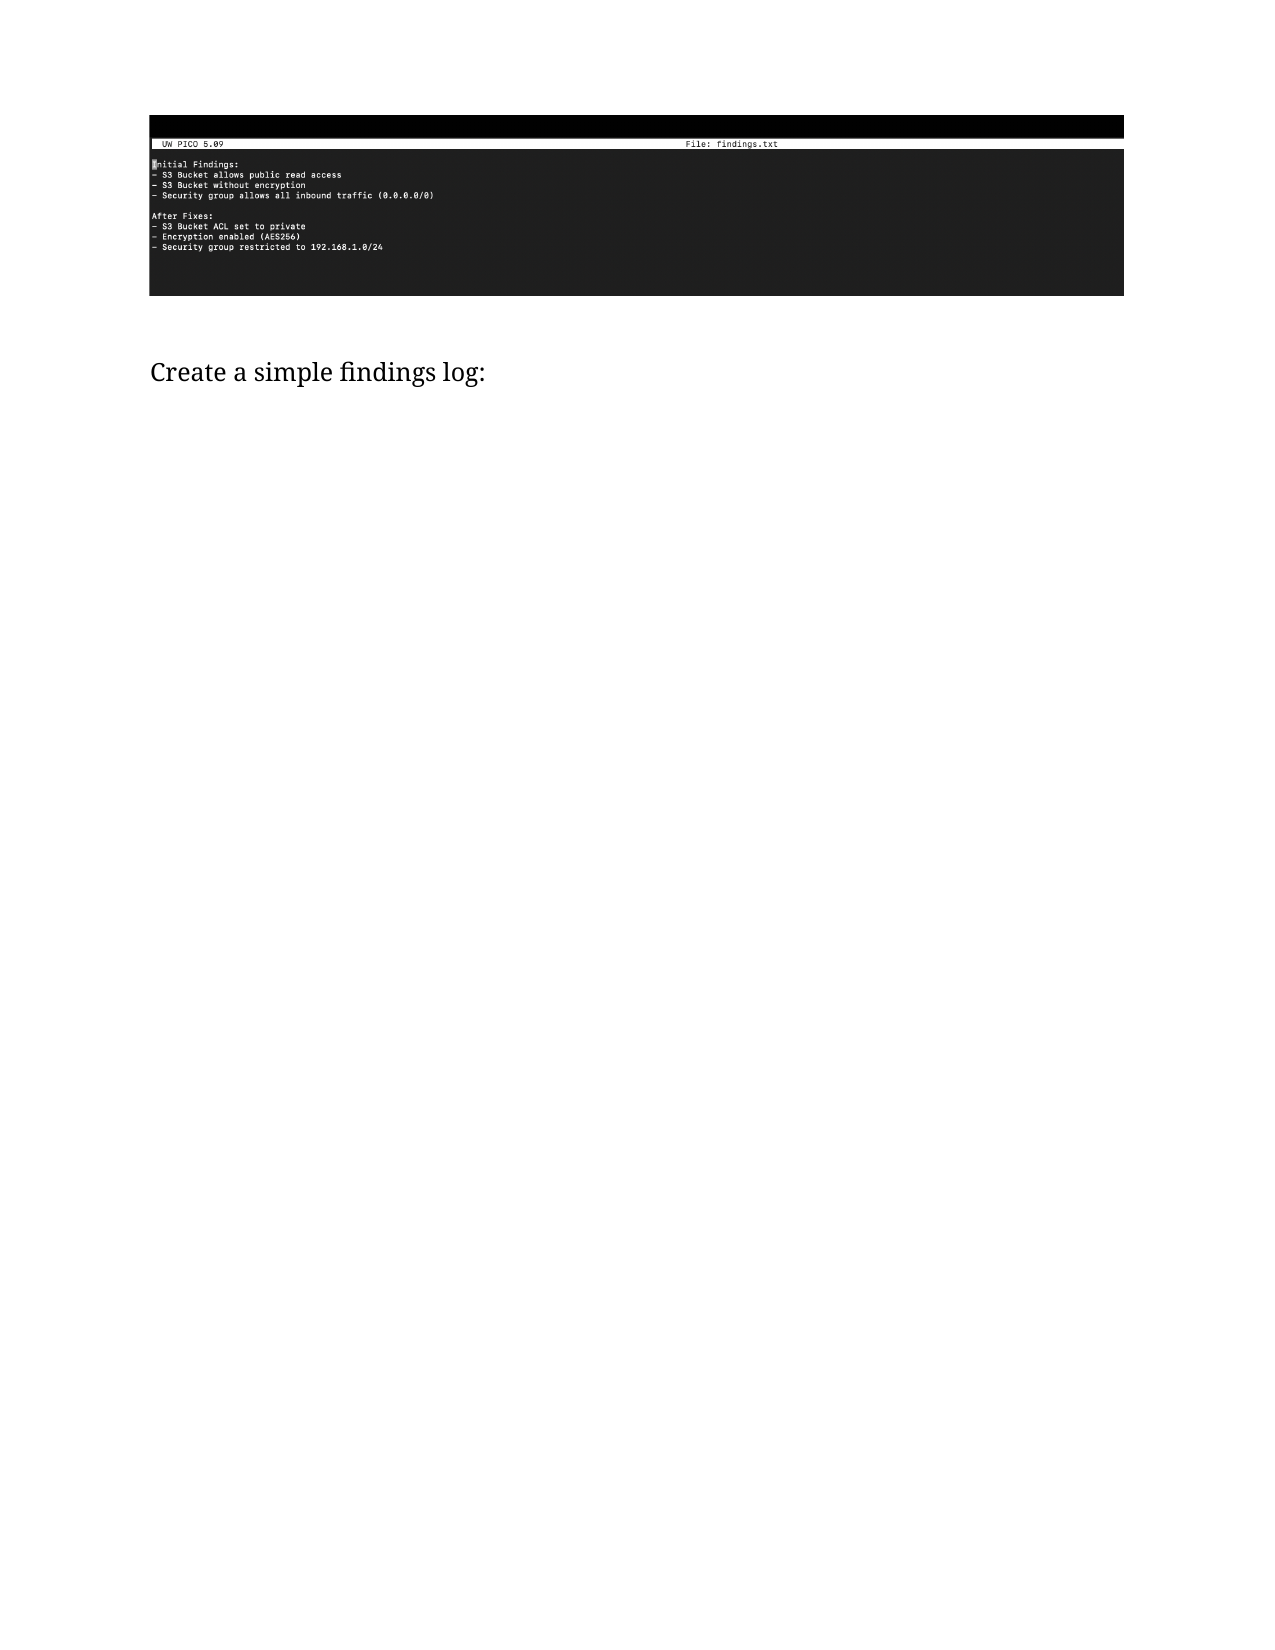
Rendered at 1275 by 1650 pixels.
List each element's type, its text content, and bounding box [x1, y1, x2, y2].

picture [148, 115, 1124, 296]
